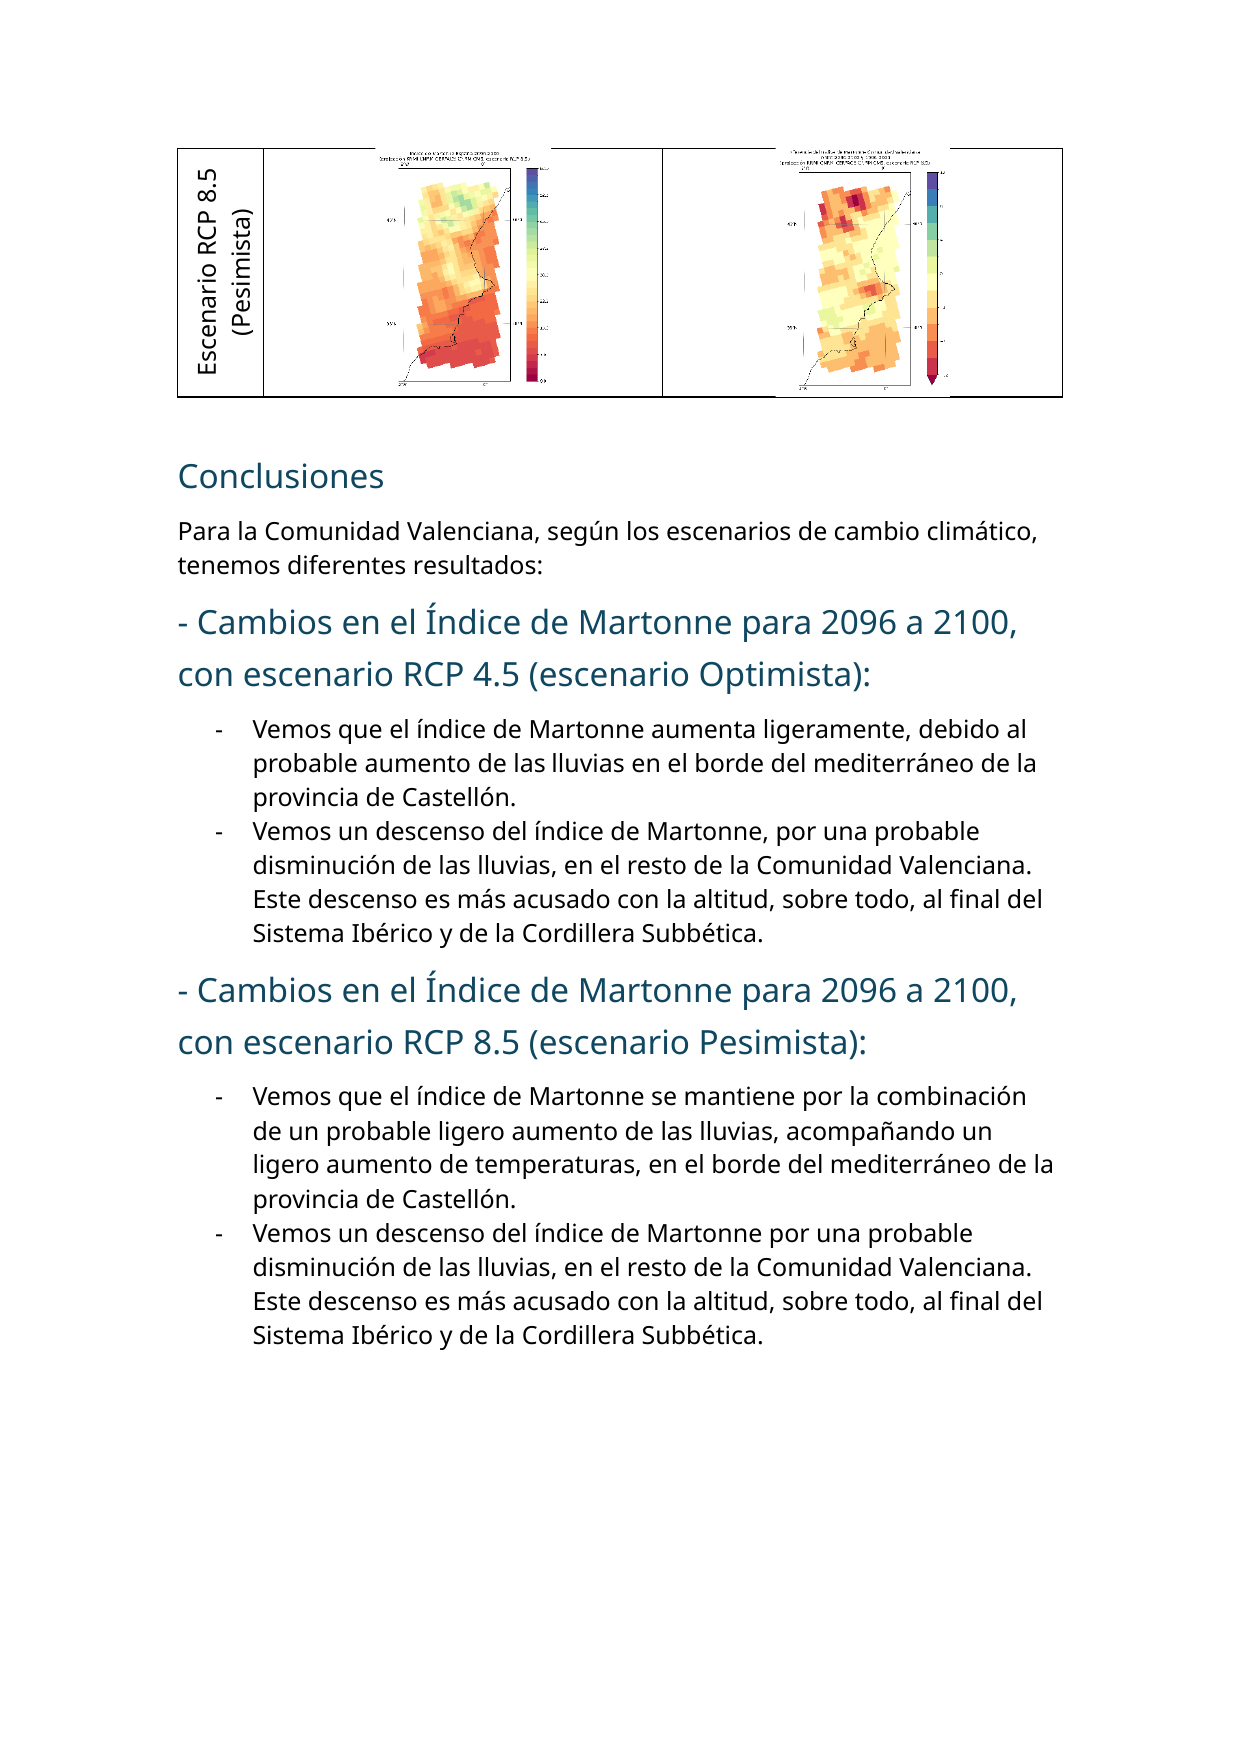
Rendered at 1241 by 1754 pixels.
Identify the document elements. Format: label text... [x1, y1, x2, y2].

table_cell [264, 149, 662, 396]
picture [375, 148, 552, 391]
table_cell [950, 149, 1062, 396]
picture [775, 148, 950, 397]
table_cell [663, 149, 775, 396]
list Vemos que el índice de Martonne aumenta ligeramente, debido al probable aumento de las lluvias en el borde del mediterráneo de la provincia de Castellón. [215, 711, 1063, 813]
text Para la Comunidad Valenciana, según los escenarios de cambio climático, tenemos diferentes resultados: [177, 514, 1063, 582]
list Vemos un descenso del índice de Martonne por una probable disminución de las lluvias, en el resto de la Comunidad Valenciana. Este descenso es más acusado con la altitud, sobre todo, al final del Sistema Ibérico y de la Cordillera Subbética. [215, 1215, 1063, 1352]
list Vemos un descenso del índice de Martonne, por una probable disminución de las lluvias, en el resto de la Comunidad Valenciana. Este descenso es más acusado con la altitud, sobre todo, al final del Sistema Ibérico y de la Cordillera Subbética. [215, 813, 1063, 950]
subtitle - Cambios en el Índice de Martonne para 2096 a 2100, con escenario RCP 4.5 (escenario Optimista): [177, 598, 1063, 696]
subtitle - Cambios en el Índice de Martonne para 2096 a 2100, con escenario RCP 8.5 (escenario Pesimista): [177, 966, 1063, 1064]
list Vemos que el índice de Martonne se mantiene por la combinación de un probable ligero aumento de las lluvias, acompañando un ligero aumento de temperaturas, en el borde del mediterráneo de la provincia de Castellón. [215, 1079, 1063, 1215]
subtitle Conclusiones [177, 453, 1063, 499]
table_cell Escenario RCP 8.5 (Pesimista) [178, 149, 263, 396]
